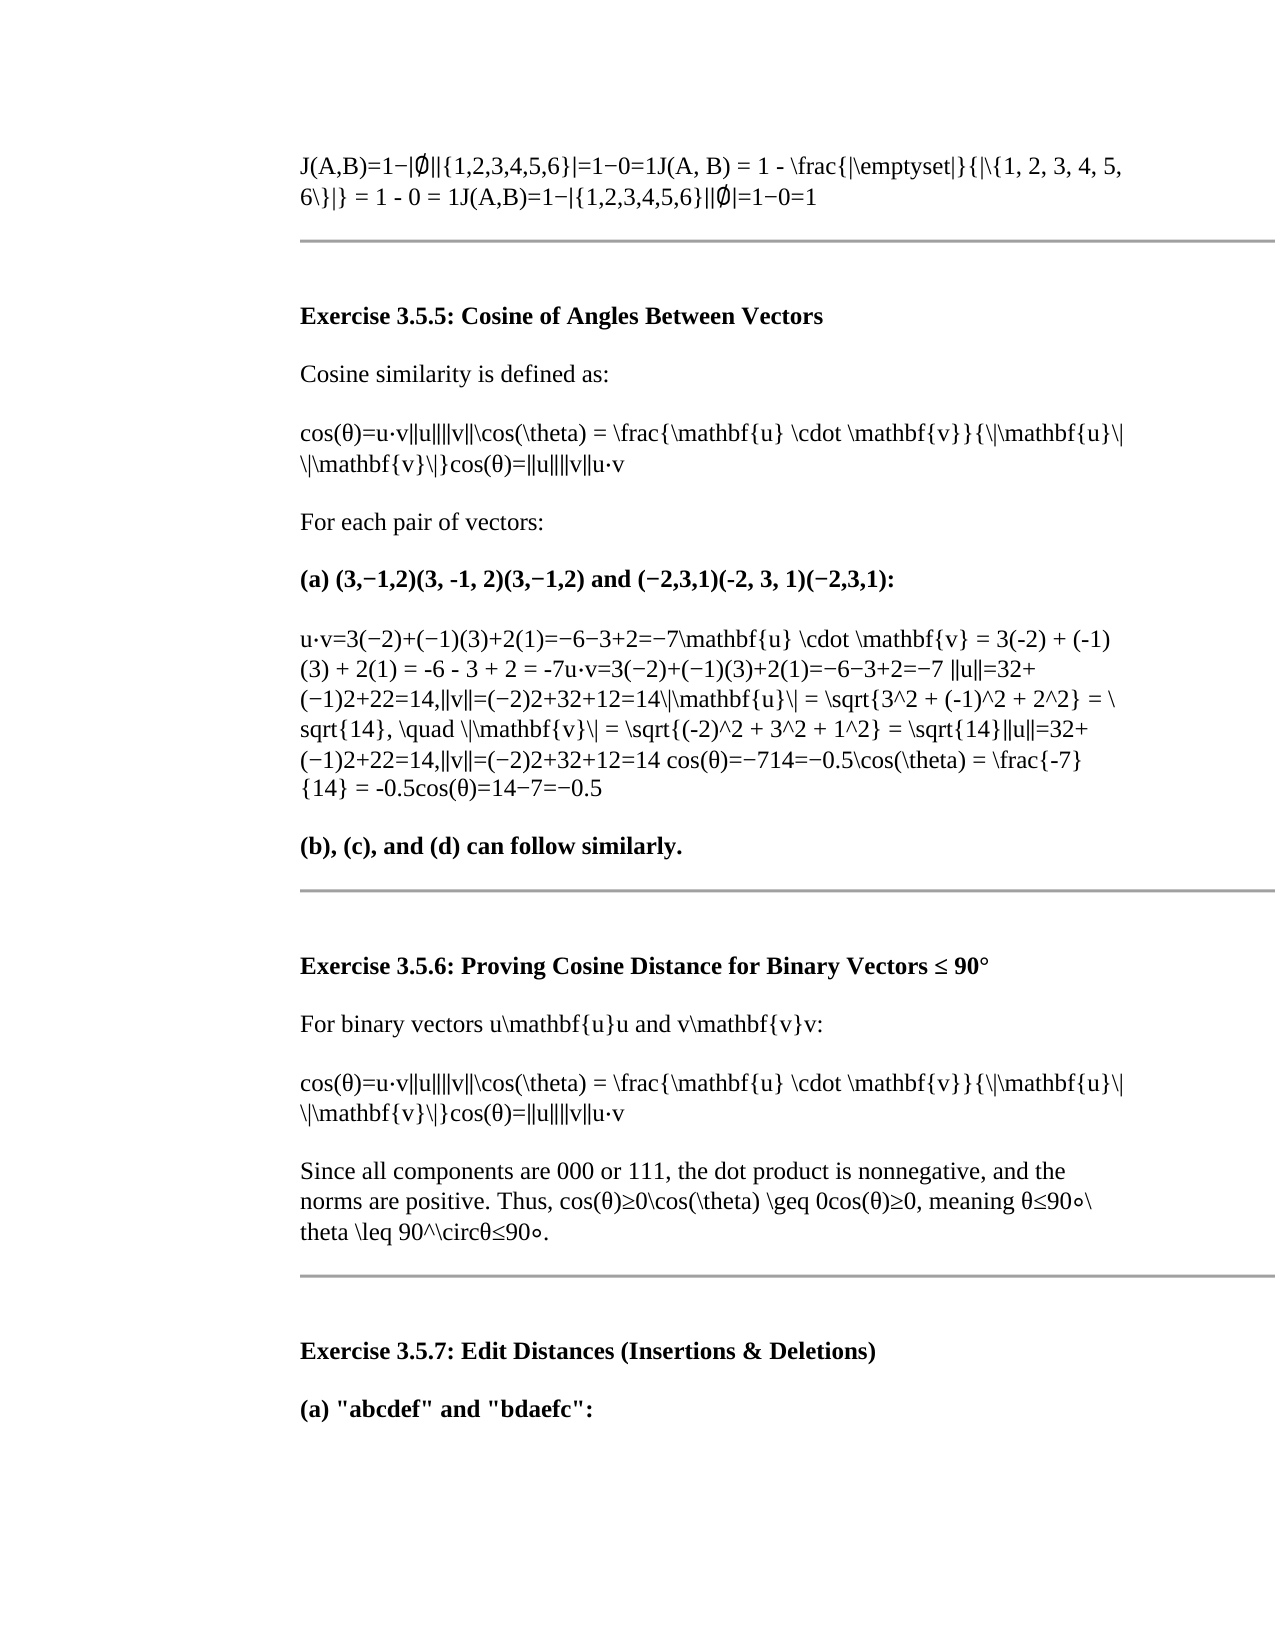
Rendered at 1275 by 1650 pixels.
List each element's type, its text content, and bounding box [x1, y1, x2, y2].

text Exercise 3.5.7: Edit Distances (Insertions & Deletions) [300, 1336, 1125, 1365]
text For each pair of vectors: [300, 507, 1125, 535]
text (a) (3,−1,2)(3, -1, 2)(3,−1,2) and (−2,3,1)(-2, 3, 1)(−2,3,1): [300, 564, 1125, 593]
text Exercise 3.5.5: Cosine of Angles Between Vectors [300, 301, 1125, 330]
text cos⁡(θ)=u⋅v∥u∥∥v∥\cos(\theta) = \frac{\mathbf{u} \cdot \mathbf{v}}{\|\mathbf{u}\| \|\mathbf{v}\|}cos(θ)=∥u∥∥v∥u⋅v​ [300, 417, 1125, 477]
text J(A,B)=1−∣∅∣∣{1,2,3,4,5,6}∣=1−0=1J(A, B) = 1 - \frac{|\emptyset|}{|\{1, 2, 3, 4, 5, 6\}|} = 1 - 0 = 1J(A,B)=1−∣{1,2,3,4,5,6}∣∣∅∣​=1−0=1 [300, 150, 1125, 210]
text (a) "abcdef" and "bdaefc": [300, 1394, 1125, 1423]
text (b), (c), and (d) can follow similarly. [300, 831, 1125, 860]
text For binary vectors u\mathbf{u}u and v\mathbf{v}v: [300, 1009, 1125, 1037]
text Cosine similarity is defined as: [300, 359, 1125, 388]
text Since all components are 000 or 111, the dot product is nonnegative, and the norms are positive. Thus, cos⁡(θ)≥0\cos(\theta) \geq 0cos(θ)≥0, meaning θ≤90∘\theta \leq 90^\circθ≤90∘. [300, 1156, 1125, 1245]
text cos⁡(θ)=u⋅v∥u∥∥v∥\cos(\theta) = \frac{\mathbf{u} \cdot \mathbf{v}}{\|\mathbf{u}\| \|\mathbf{v}\|}cos(θ)=∥u∥∥v∥u⋅v​ [300, 1067, 1125, 1127]
text u⋅v=3(−2)+(−1)(3)+2(1)=−6−3+2=−7\mathbf{u} \cdot \mathbf{v} = 3(-2) + (-1)(3) + 2(1) = -6 - 3 + 2 = -7u⋅v=3(−2)+(−1)(3)+2(1)=−6−3+2=−7 ∥u∥=32+(−1)2+22=14,∥v∥=(−2)2+32+12=14\|\mathbf{u}\| = \sqrt{3^2 + (-1)^2 + 2^2} = \sqrt{14}, \quad \|\mathbf{v}\| = \sqrt{(-2)^2 + 3^2 + 1^2} = \sqrt{14}∥u∥=32+(−1)2+22​=14​,∥v∥=(−2)2+32+12​=14​ cos⁡(θ)=−714=−0.5\cos(\theta) = \frac{-7}{14} = -0.5cos(θ)=14−7​=−0.5 [300, 622, 1125, 802]
text Exercise 3.5.6: Proving Cosine Distance for Binary Vectors ≤ 90° [300, 951, 1125, 979]
